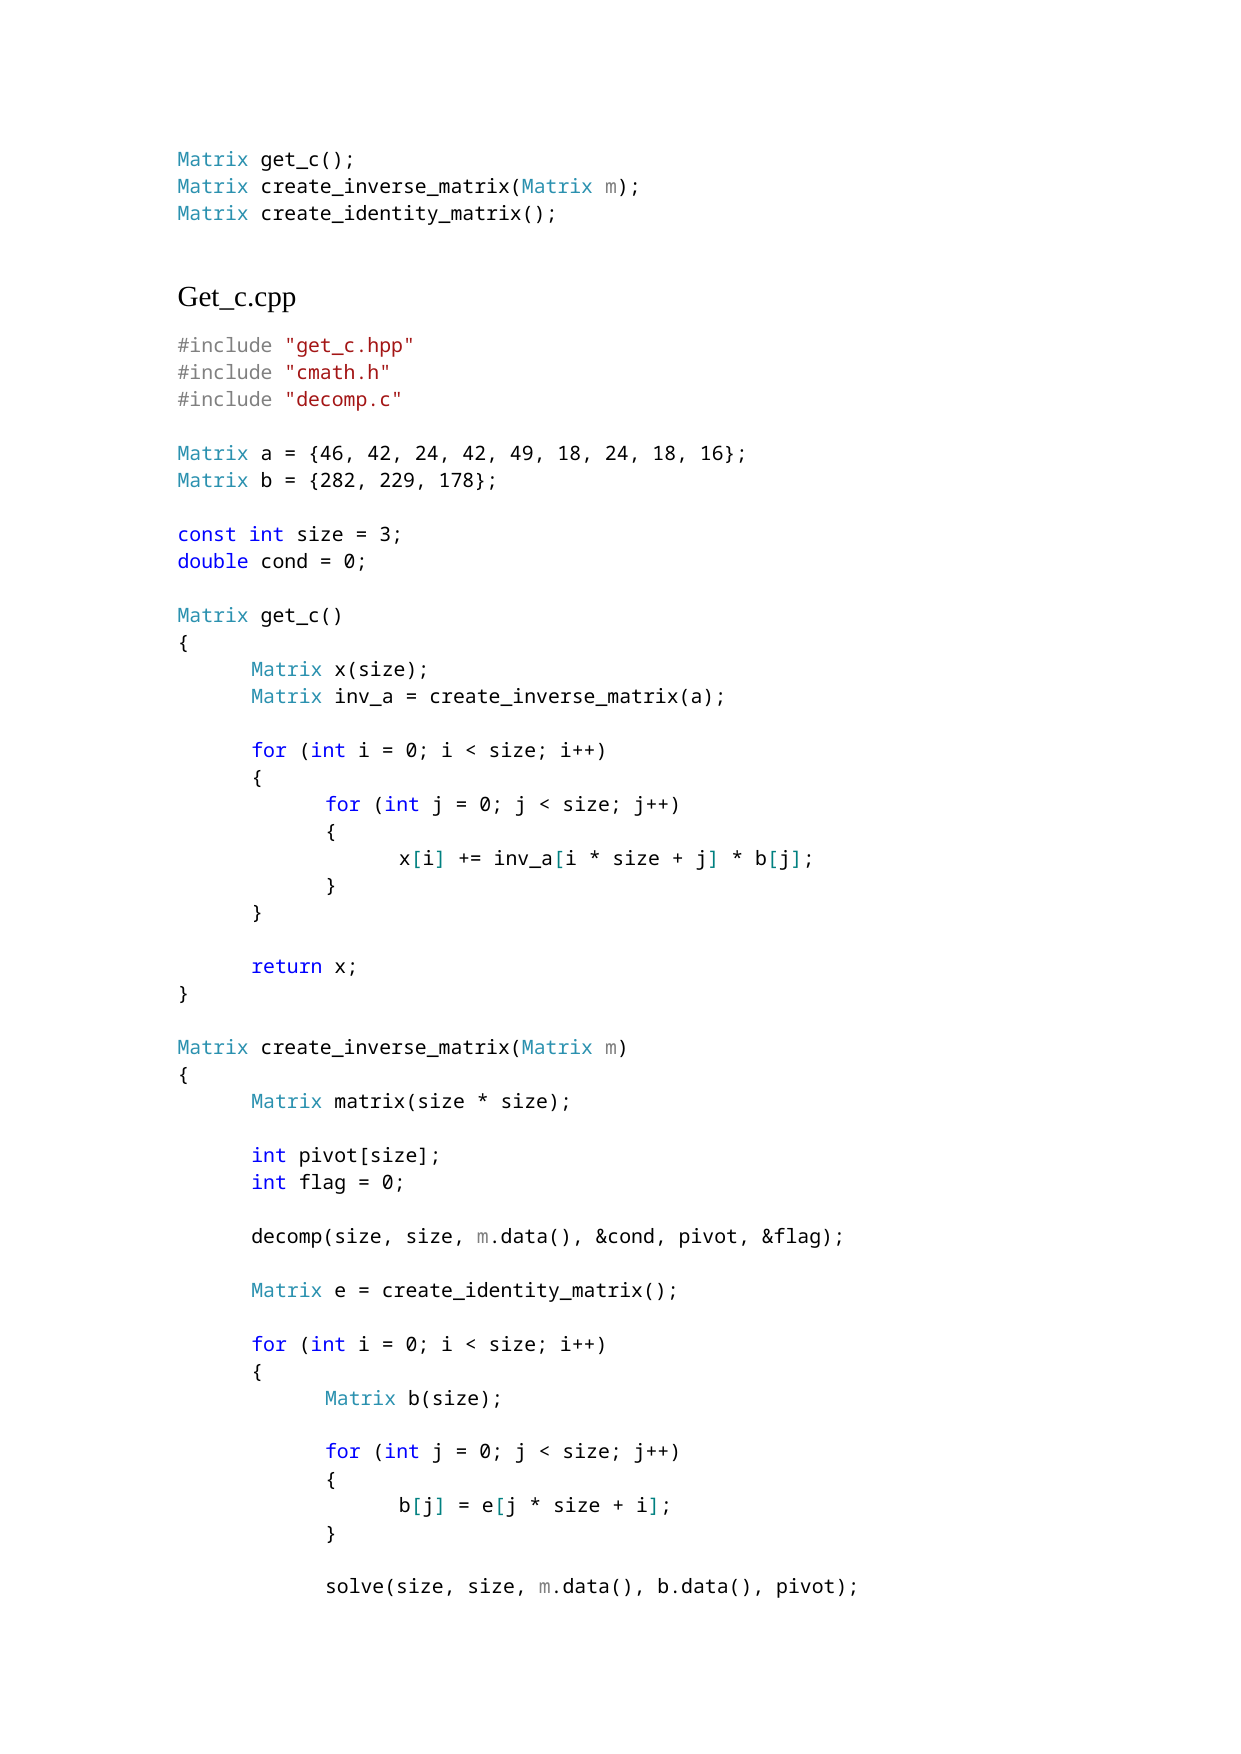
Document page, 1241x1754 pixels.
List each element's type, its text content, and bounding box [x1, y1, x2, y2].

text #include "decomp.c" [177, 386, 1152, 413]
text Matrix e = create_identity_matrix(); [177, 1276, 1152, 1303]
text Matrix b(size); [177, 1384, 1152, 1411]
text { [177, 763, 1152, 790]
text Get_c.cpp [177, 279, 1152, 312]
text #include "get_c.hpp" [177, 332, 1152, 359]
text } [177, 1519, 1152, 1546]
text b[j] = e[j * size + i]; [177, 1492, 1152, 1519]
text for (int i = 0; i < size; i++) [177, 1330, 1152, 1357]
text { [177, 1060, 1152, 1087]
text } [177, 898, 1152, 925]
text } [177, 979, 1152, 1006]
text { [177, 817, 1152, 844]
text for (int j = 0; j < size; j++) [177, 790, 1152, 817]
text Matrix get_c() [177, 601, 1152, 628]
text } [177, 871, 1152, 898]
text { [177, 628, 1152, 655]
text Matrix create_identity_matrix(); [177, 199, 1152, 226]
text #include "cmath.h" [177, 359, 1152, 386]
text int flag = 0; [177, 1168, 1152, 1195]
text for (int i = 0; i < size; i++) [177, 736, 1152, 763]
text Matrix create_inverse_matrix(Matrix m); [177, 172, 1152, 199]
text const int size = 3; [177, 521, 1152, 547]
text for (int j = 0; j < size; j++) [177, 1438, 1152, 1465]
text { [177, 1357, 1152, 1384]
text x[i] += inv_a[i * size + j] * b[j]; [177, 844, 1152, 871]
text double cond = 0; [177, 547, 1152, 574]
text int pivot[size]; [177, 1141, 1152, 1168]
text Matrix get_c(); [177, 145, 1152, 172]
text Matrix inv_a = create_inverse_matrix(a); [177, 682, 1152, 709]
text Matrix create_inverse_matrix(Matrix m) [177, 1033, 1152, 1060]
text Matrix matrix(size * size); [177, 1087, 1152, 1114]
text solve(size, size, m.data(), b.data(), pivot); [177, 1573, 1152, 1600]
text Matrix b = {282, 229, 178}; [177, 467, 1152, 493]
text { [177, 1465, 1152, 1492]
text Matrix x(size); [177, 655, 1152, 682]
text decomp(size, size, m.data(), &cond, pivot, &flag); [177, 1222, 1152, 1249]
text return x; [177, 952, 1152, 979]
text Matrix a = {46, 42, 24, 42, 49, 18, 24, 18, 16}; [177, 439, 1152, 467]
